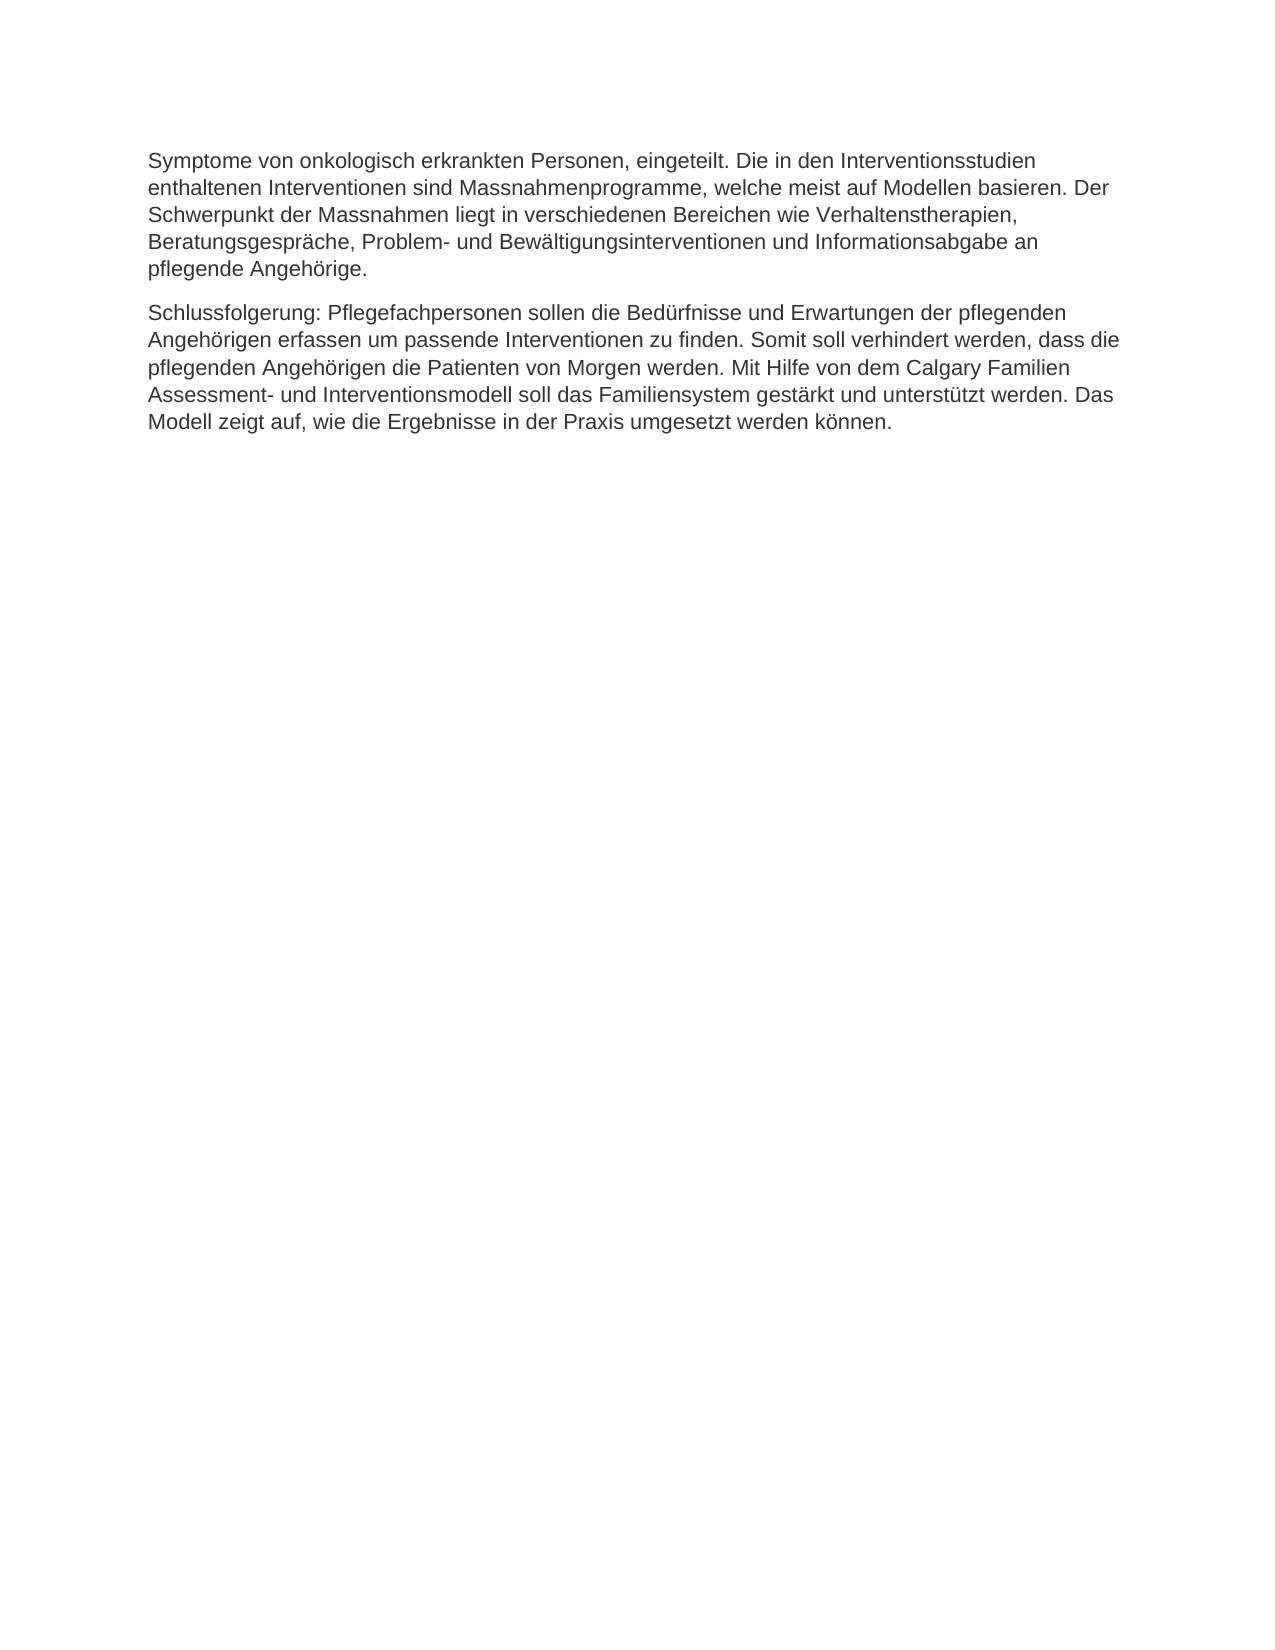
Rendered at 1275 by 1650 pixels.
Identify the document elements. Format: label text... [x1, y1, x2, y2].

text Schlussfolgerung: Pflegefachpersonen sollen die Bedürfnisse und Erwartungen der pflegenden Angehörigen erfassen um passende Interventionen zu finden. Somit soll verhindert werden, dass die pflegenden Angehörigen die Patienten von Morgen werden. Mit Hilfe von dem Calgary Familien Assessment- und Interventionsmodell soll das Familiensystem gestärkt und unterstützt werden. Das Modell zeigt auf, wie die Ergebnisse in der Praxis umgesetzt werden können. [148, 300, 1127, 434]
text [148, 148, 1127, 282]
